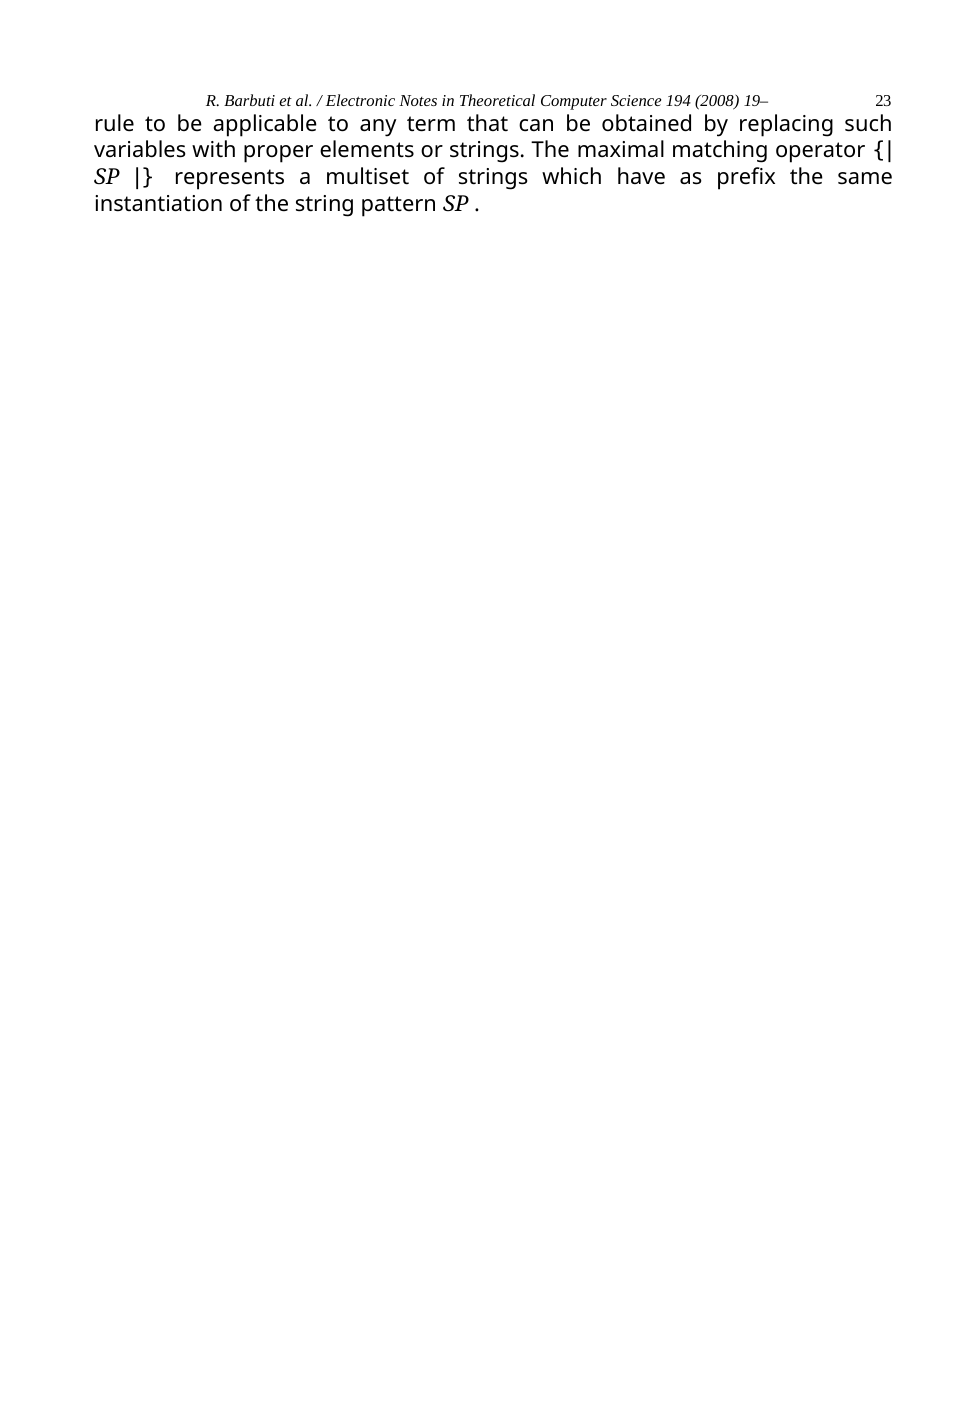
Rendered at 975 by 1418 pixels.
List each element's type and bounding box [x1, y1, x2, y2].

text [94, 110, 893, 218]
